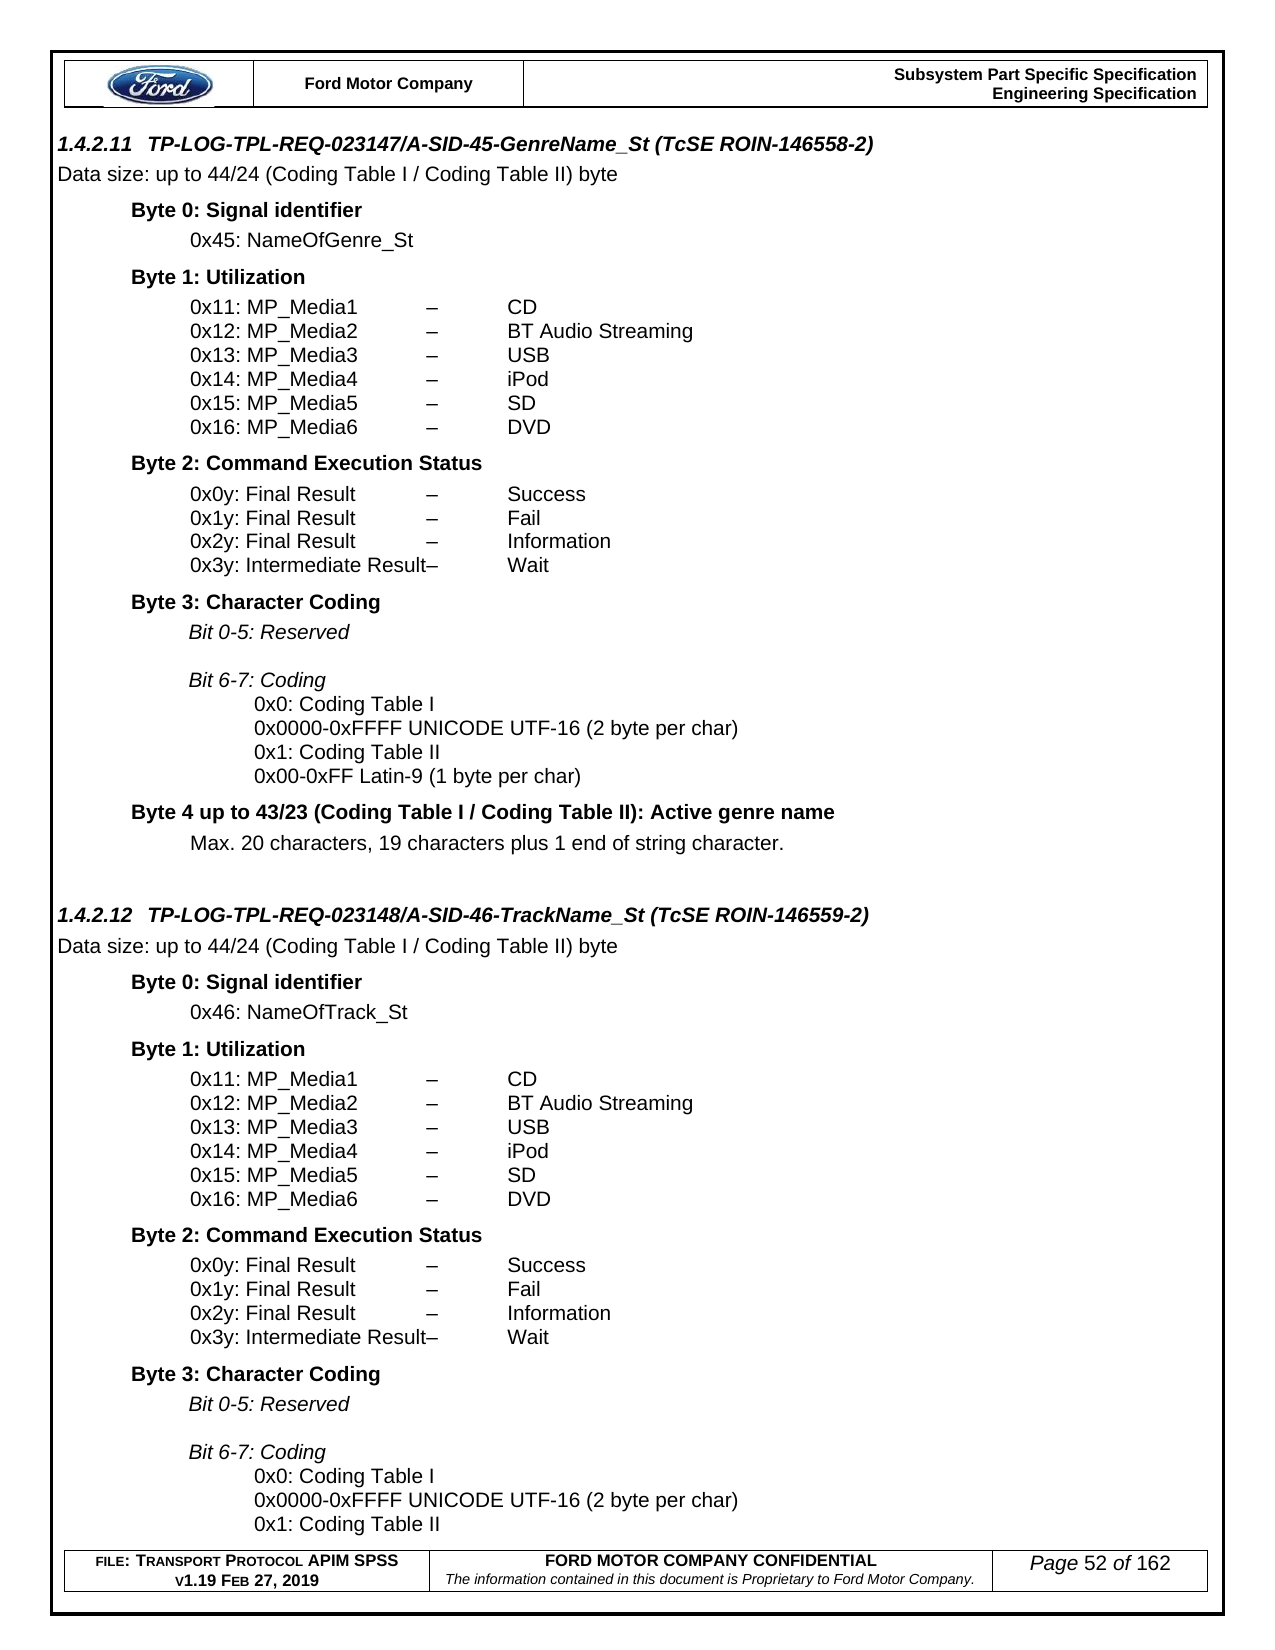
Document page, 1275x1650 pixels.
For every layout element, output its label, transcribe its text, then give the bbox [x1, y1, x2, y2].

text Byte 1: Utilization [131, 1037, 1215, 1061]
text 0x3y: Intermediate Result – Wait [190, 1325, 1215, 1349]
text 0x0y: Final Result – Success [190, 481, 1215, 505]
text 0x11: MP_Media1 – CD [190, 295, 1215, 319]
text Bit 6-7: Coding [188, 1440, 1215, 1464]
text 0x14: MP_Media4 – iPod [190, 367, 1215, 391]
text Byte 0: Signal identifier [131, 970, 1215, 994]
subtitle TP-LOG-TPL-REQ-023148/A-SID-46-TrackName_St (TcSE ROIN-146559-2) [57, 903, 1215, 927]
text 0x15: MP_Media5 – SD [190, 391, 1215, 415]
text 0x1y: Final Result – Fail [190, 1277, 1215, 1301]
text Max. 20 characters, 19 characters plus 1 end of string character. [190, 830, 1215, 854]
text 0x3y: Intermediate Result – Wait [190, 553, 1215, 577]
text 0x15: MP_Media5 – SD [190, 1163, 1215, 1187]
text 0x00-0xFF Latin-9 (1 byte per char) [254, 764, 1215, 788]
text Byte 3: Character Coding [131, 1362, 1215, 1386]
text 0x1: Coding Table II [254, 740, 1215, 764]
text Byte 4 up to 43/23 (Coding Table I / Coding Table II): Active genre name [57, 800, 1215, 824]
picture [103, 61, 215, 107]
text 0x13: MP_Media3 – USB [190, 1115, 1215, 1139]
text Bit 0-5: Reserved [188, 1392, 1215, 1416]
text 0x12: MP_Media2 – BT Audio Streaming [190, 319, 1215, 343]
text Bit 6-7: Coding [188, 668, 1215, 692]
text Byte 2: Command Execution Status [131, 1223, 1215, 1247]
text 0x11: MP_Media1 – CD [190, 1067, 1215, 1091]
text Byte 1: Utilization [131, 265, 1215, 289]
text 0x16: MP_Media6 – DVD [190, 415, 1215, 439]
text 0x1: Coding Table II [254, 1512, 1215, 1536]
text Bit 0-5: Reserved [188, 620, 1215, 644]
text 0x12: MP_Media2 – BT Audio Streaming [190, 1091, 1215, 1115]
text 0x16: MP_Media6 – DVD [190, 1187, 1215, 1211]
text 0x14: MP_Media4 – iPod [190, 1139, 1215, 1163]
text Data size: up to 44/24 (Coding Table I / Coding Table II) byte [57, 162, 1215, 186]
text 0x0: Coding Table I [254, 1464, 1215, 1488]
text 0x46: NameOfTrack_St [190, 1000, 1215, 1024]
text 0x45: NameOfGenre_St [190, 228, 1215, 252]
subtitle TP-LOG-TPL-REQ-023147/A-SID-45-GenreName_St (TcSE ROIN-146558-2) [57, 131, 1215, 155]
text 0x1y: Final Result – Fail [190, 505, 1215, 529]
text Data size: up to 44/24 (Coding Table I / Coding Table II) byte [57, 933, 1215, 957]
text 0x0y: Final Result – Success [190, 1253, 1215, 1277]
text 0x0000-0xFFFF UNICODE UTF-16 (2 byte per char) [254, 1488, 1215, 1512]
text Byte 2: Command Execution Status [131, 451, 1215, 475]
text Byte 0: Signal identifier [131, 198, 1215, 222]
text 0x0: Coding Table I [254, 692, 1215, 716]
text 0x13: MP_Media3 – USB [190, 343, 1215, 367]
text 0x2y: Final Result – Information [190, 1301, 1215, 1325]
text 0x2y: Final Result – Information [190, 529, 1215, 553]
text Byte 3: Character Coding [131, 590, 1215, 614]
text 0x0000-0xFFFF UNICODE UTF-16 (2 byte per char) [254, 716, 1215, 740]
